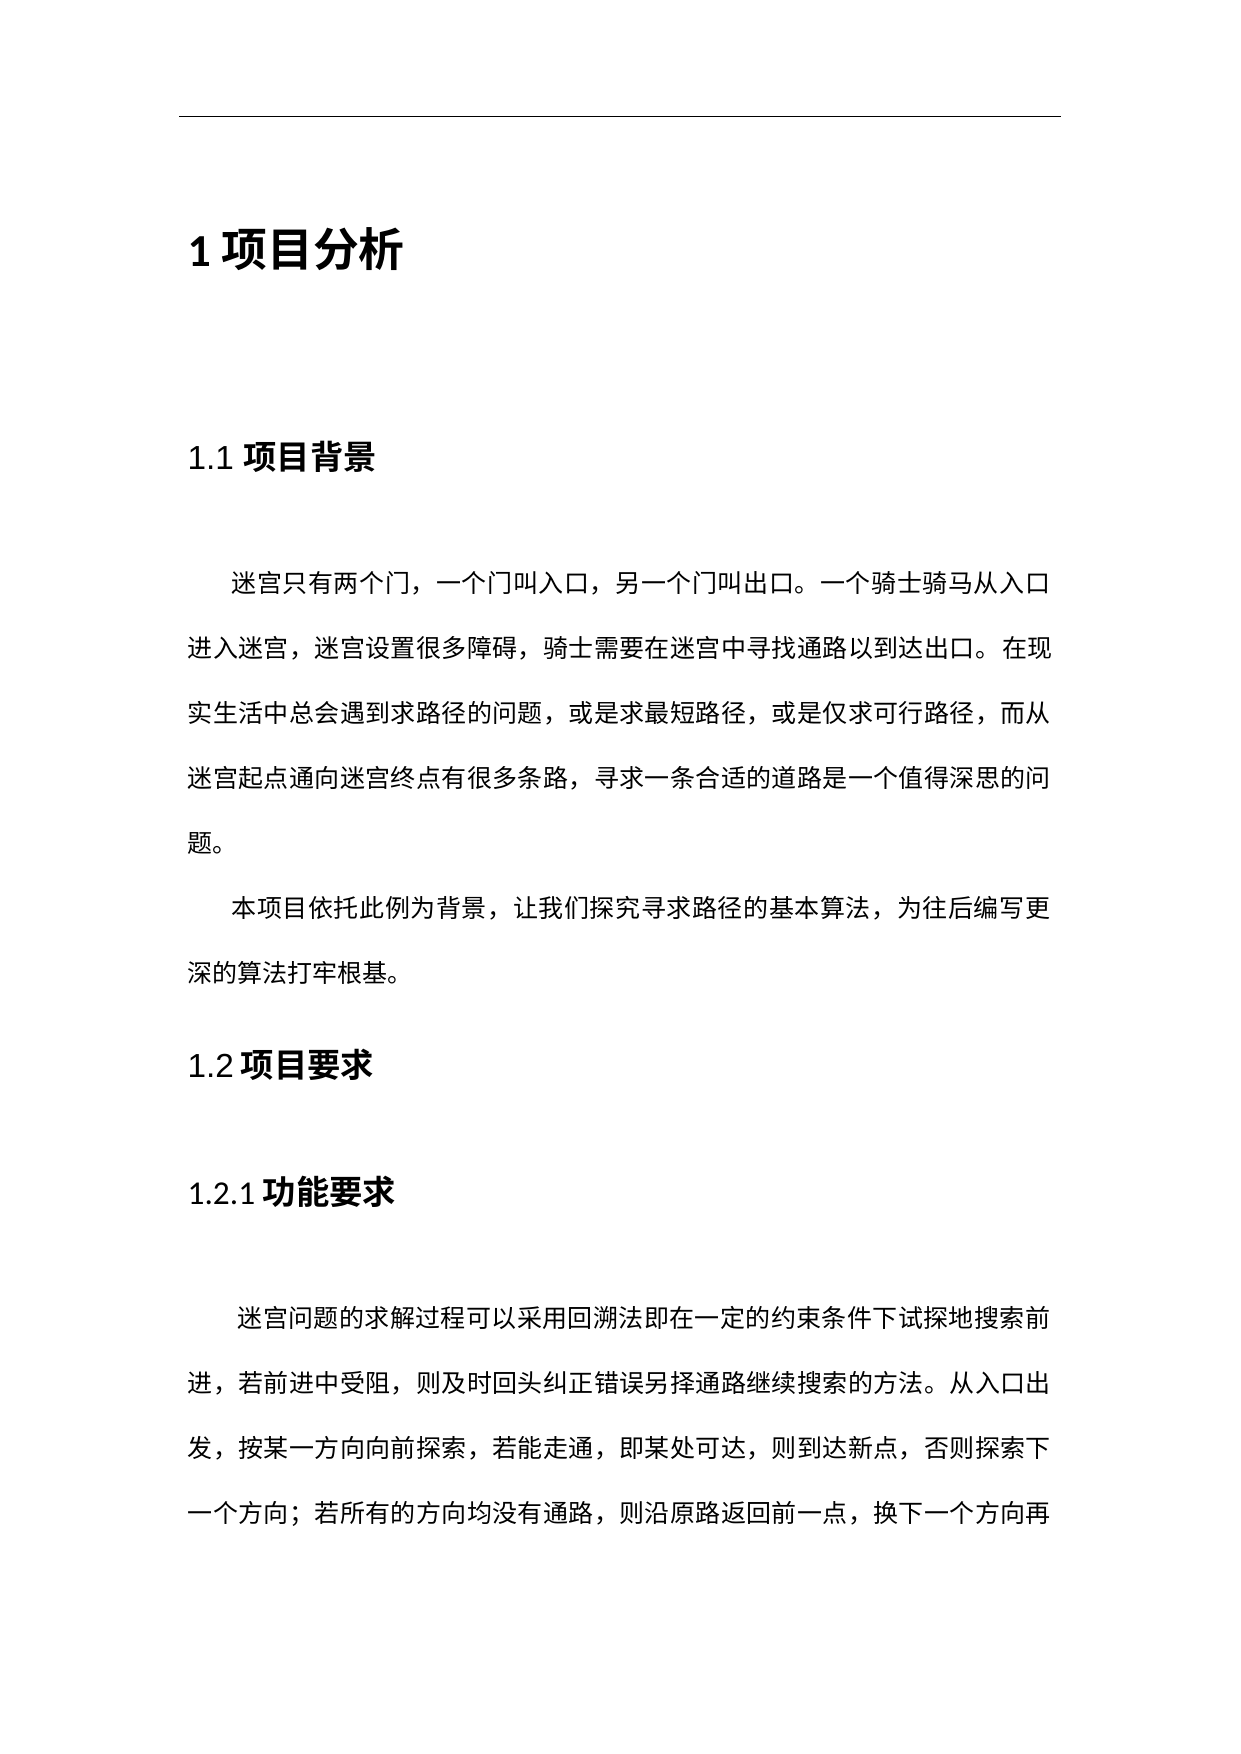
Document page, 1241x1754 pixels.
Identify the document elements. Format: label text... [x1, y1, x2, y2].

text 本项目依托此例为背景，让我们探究寻求路径的基本算法，为往后编写更深的算法打牢根基。 [187, 874, 1053, 1004]
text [187, 1284, 1053, 1544]
subtitle 1 项目分析 [187, 197, 1053, 295]
subtitle 1.2项目要求 [187, 1031, 1053, 1096]
text 迷宫只有两个门，一个门叫入口，另一个门叫出口。一个骑士骑马从入口进入迷宫，迷宫设置很多障碍，骑士需要在迷宫中寻找通路以到达出口。在现实生活中总会遇到求路径的问题，或是求最短路径，或是仅求可行路径，而从迷宫起点通向迷宫终点有很多条路，寻求一条合适的道路是一个值得深思的问题。 [187, 549, 1053, 874]
subtitle 项目背景 [187, 422, 1053, 487]
subtitle 1.2.1 功能要求 [187, 1158, 1053, 1223]
